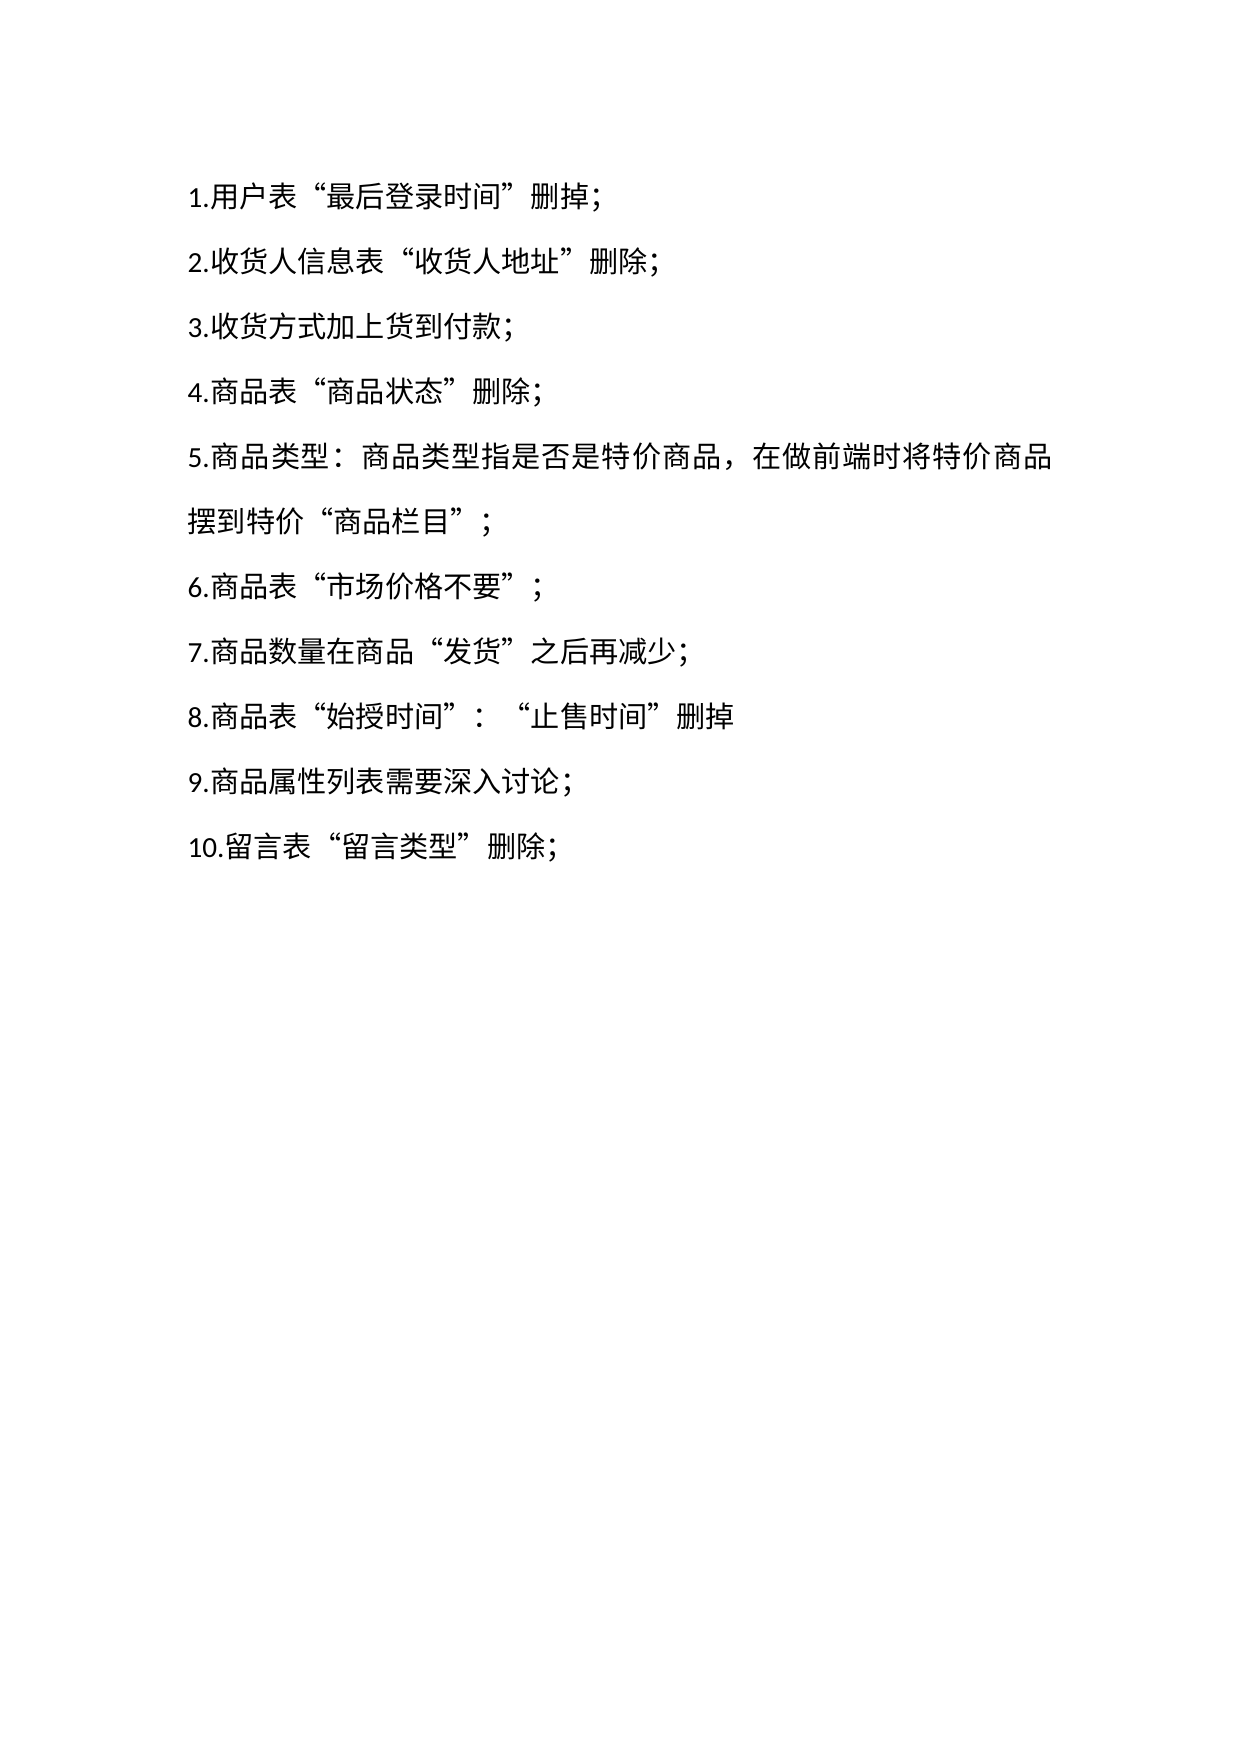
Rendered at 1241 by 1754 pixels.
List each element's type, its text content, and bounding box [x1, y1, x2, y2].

text 9.商品属性列表需要深入讨论； [187, 747, 1053, 812]
text 1.用户表“最后登录时间”删掉； [187, 162, 1053, 227]
text 10.留言表“留言类型”删除； [187, 812, 1053, 877]
text 5.商品类型：商品类型指是否是特价商品，在做前端时将特价商品摆到特价“商品栏目”； [187, 422, 1053, 552]
text 4.商品表“商品状态”删除； [187, 357, 1053, 422]
text 6.商品表“市场价格不要”； [187, 552, 1053, 617]
text 7.商品数量在商品“发货”之后再减少； [187, 617, 1053, 682]
text 2.收货人信息表“收货人地址”删除； [187, 227, 1053, 292]
text 3.收货方式加上货到付款； [187, 292, 1053, 357]
text 8.商品表“始授时间”：“止售时间”删掉 [187, 682, 1053, 747]
